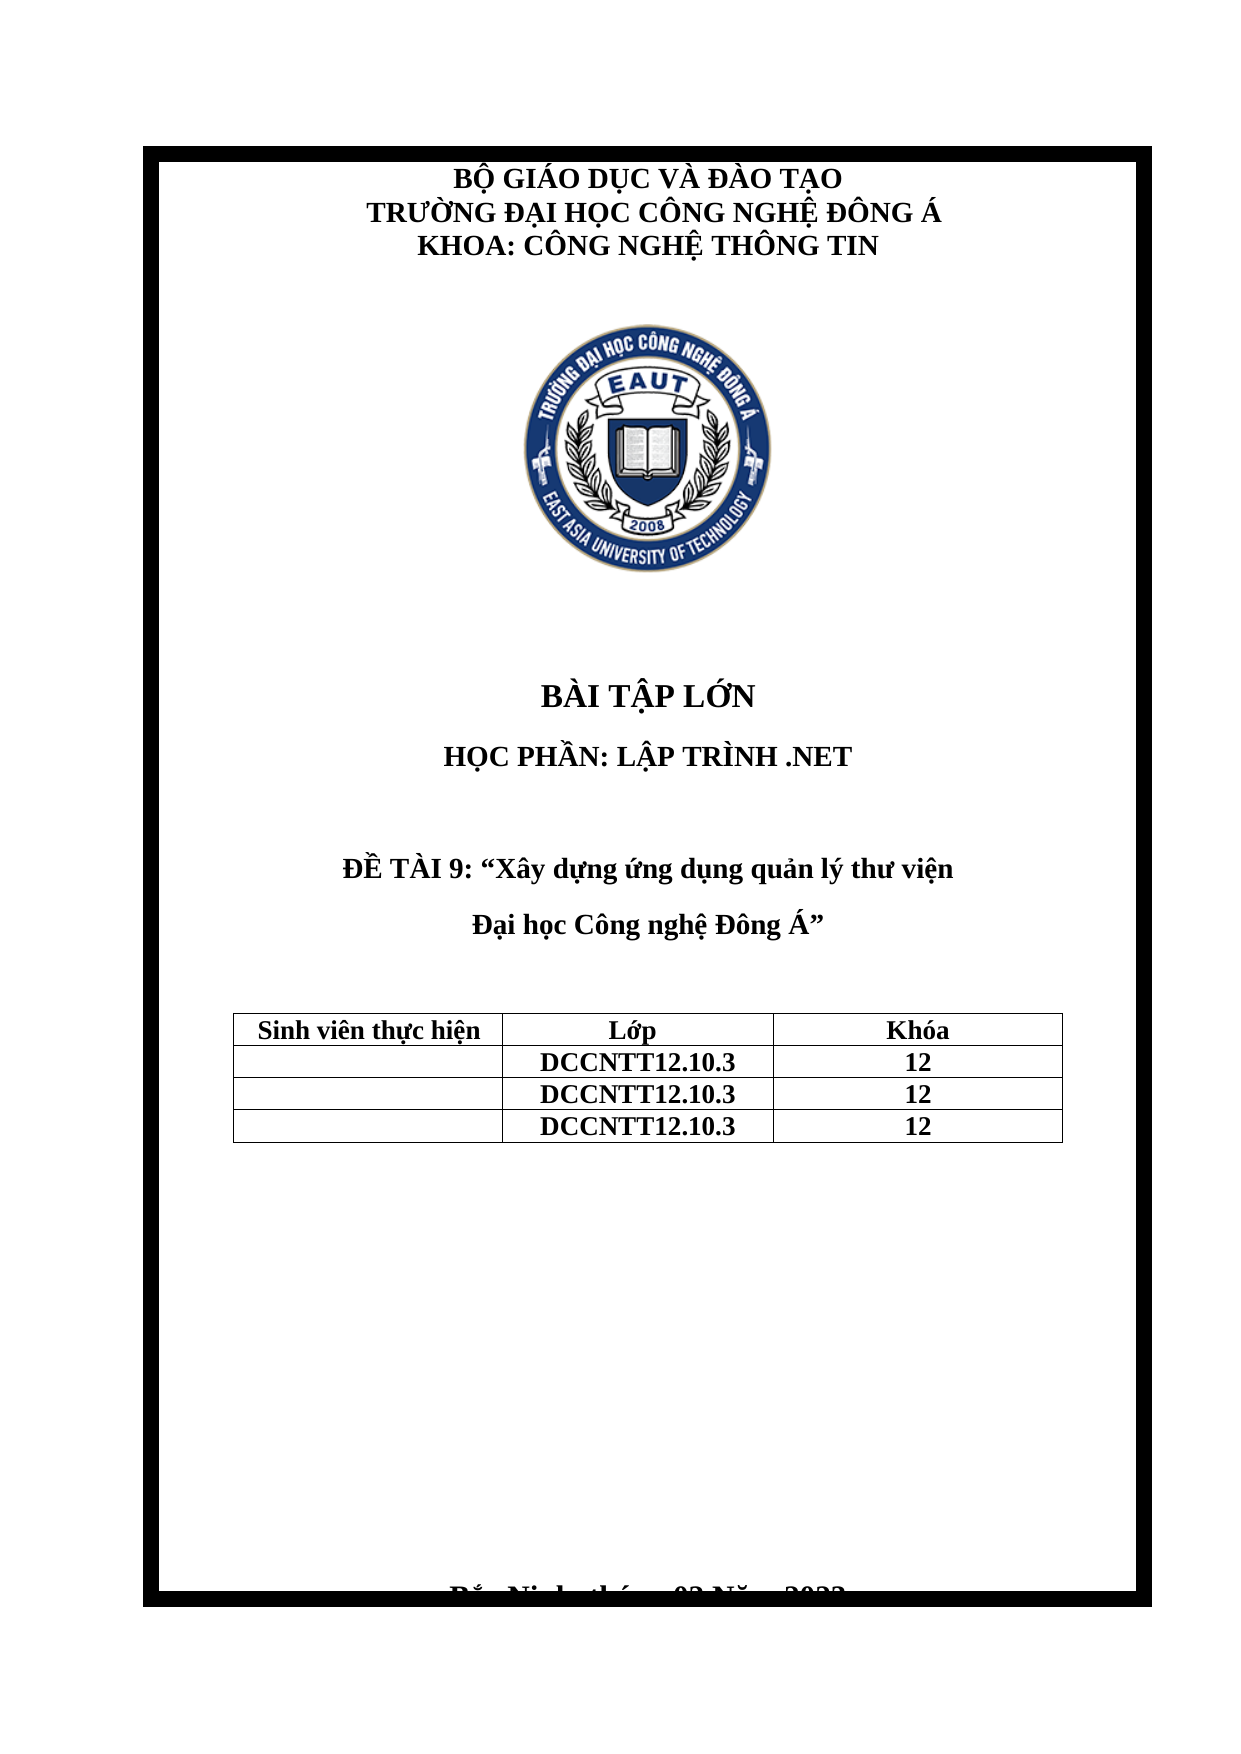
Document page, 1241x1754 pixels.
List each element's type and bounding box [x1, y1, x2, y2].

picture [523, 324, 773, 574]
